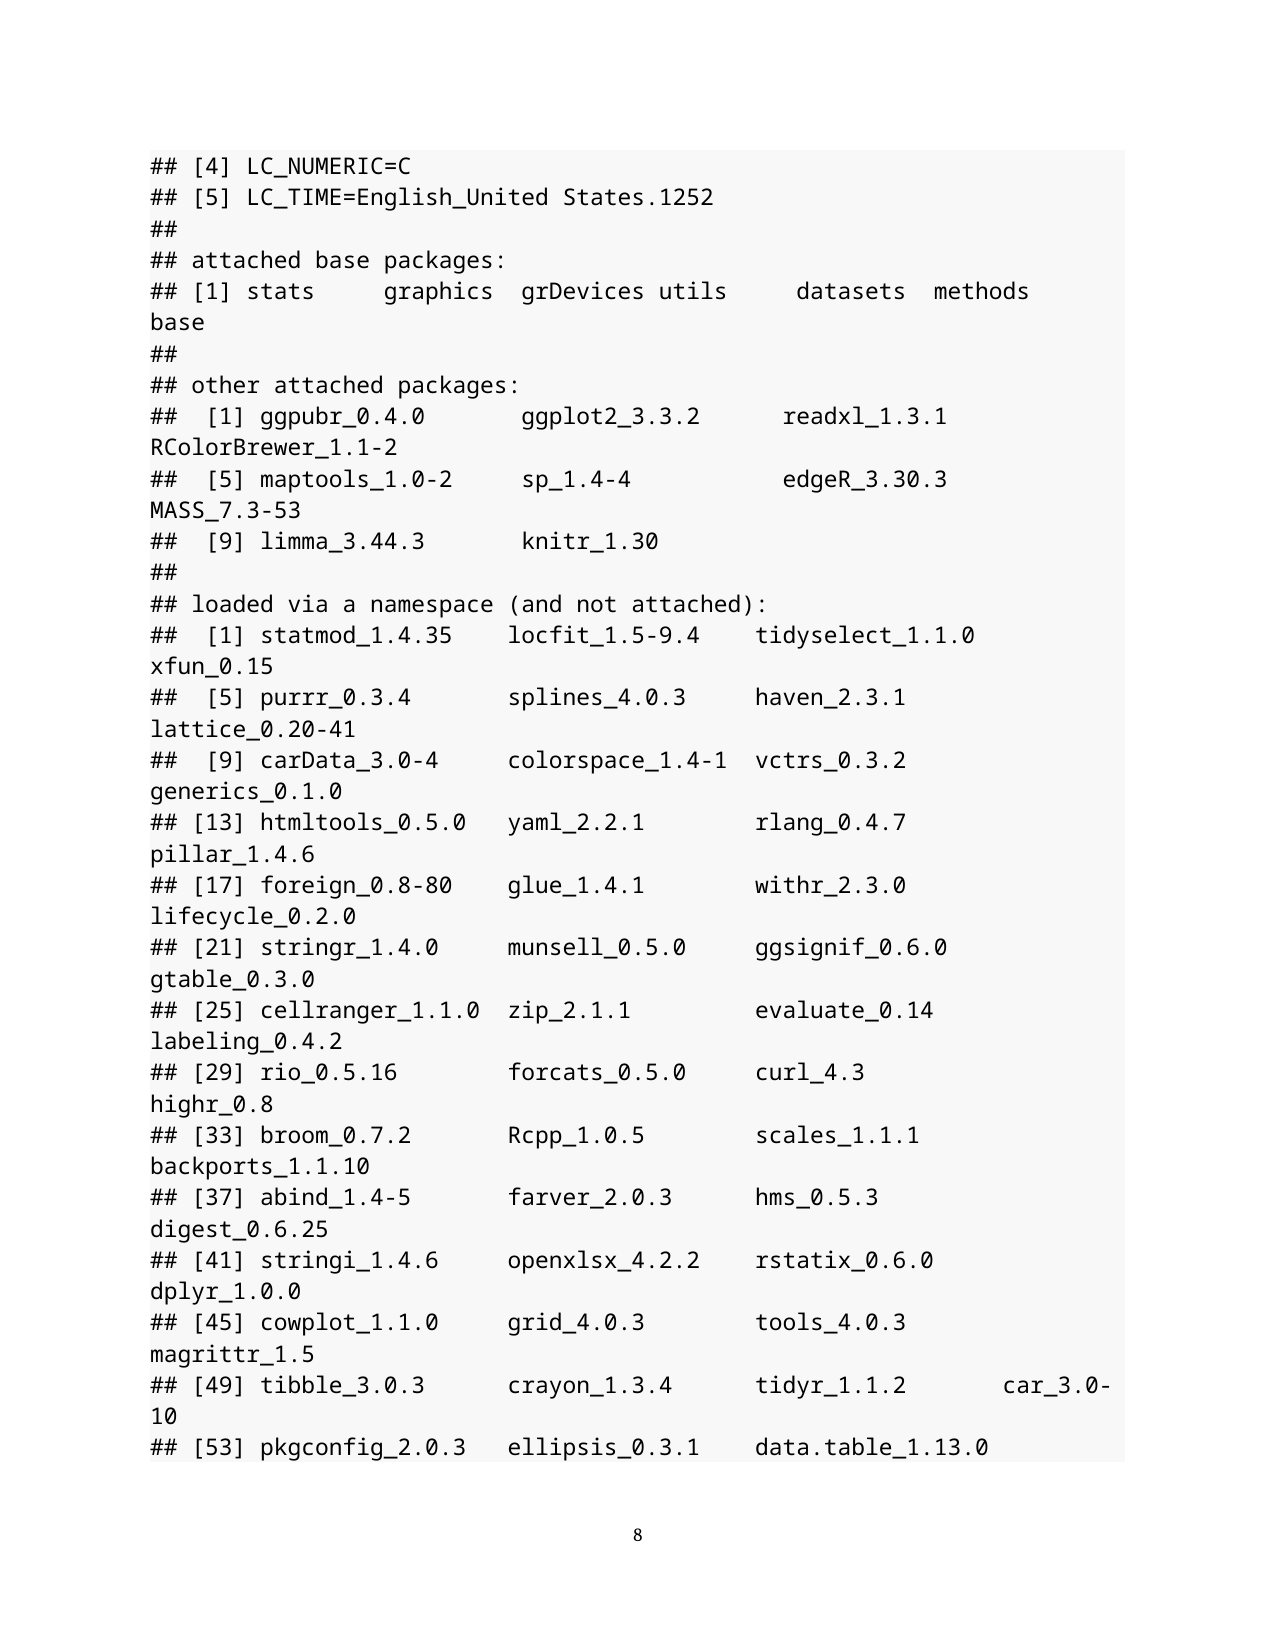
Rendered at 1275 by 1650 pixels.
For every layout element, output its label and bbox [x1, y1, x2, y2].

text [150, 150, 1125, 1462]
